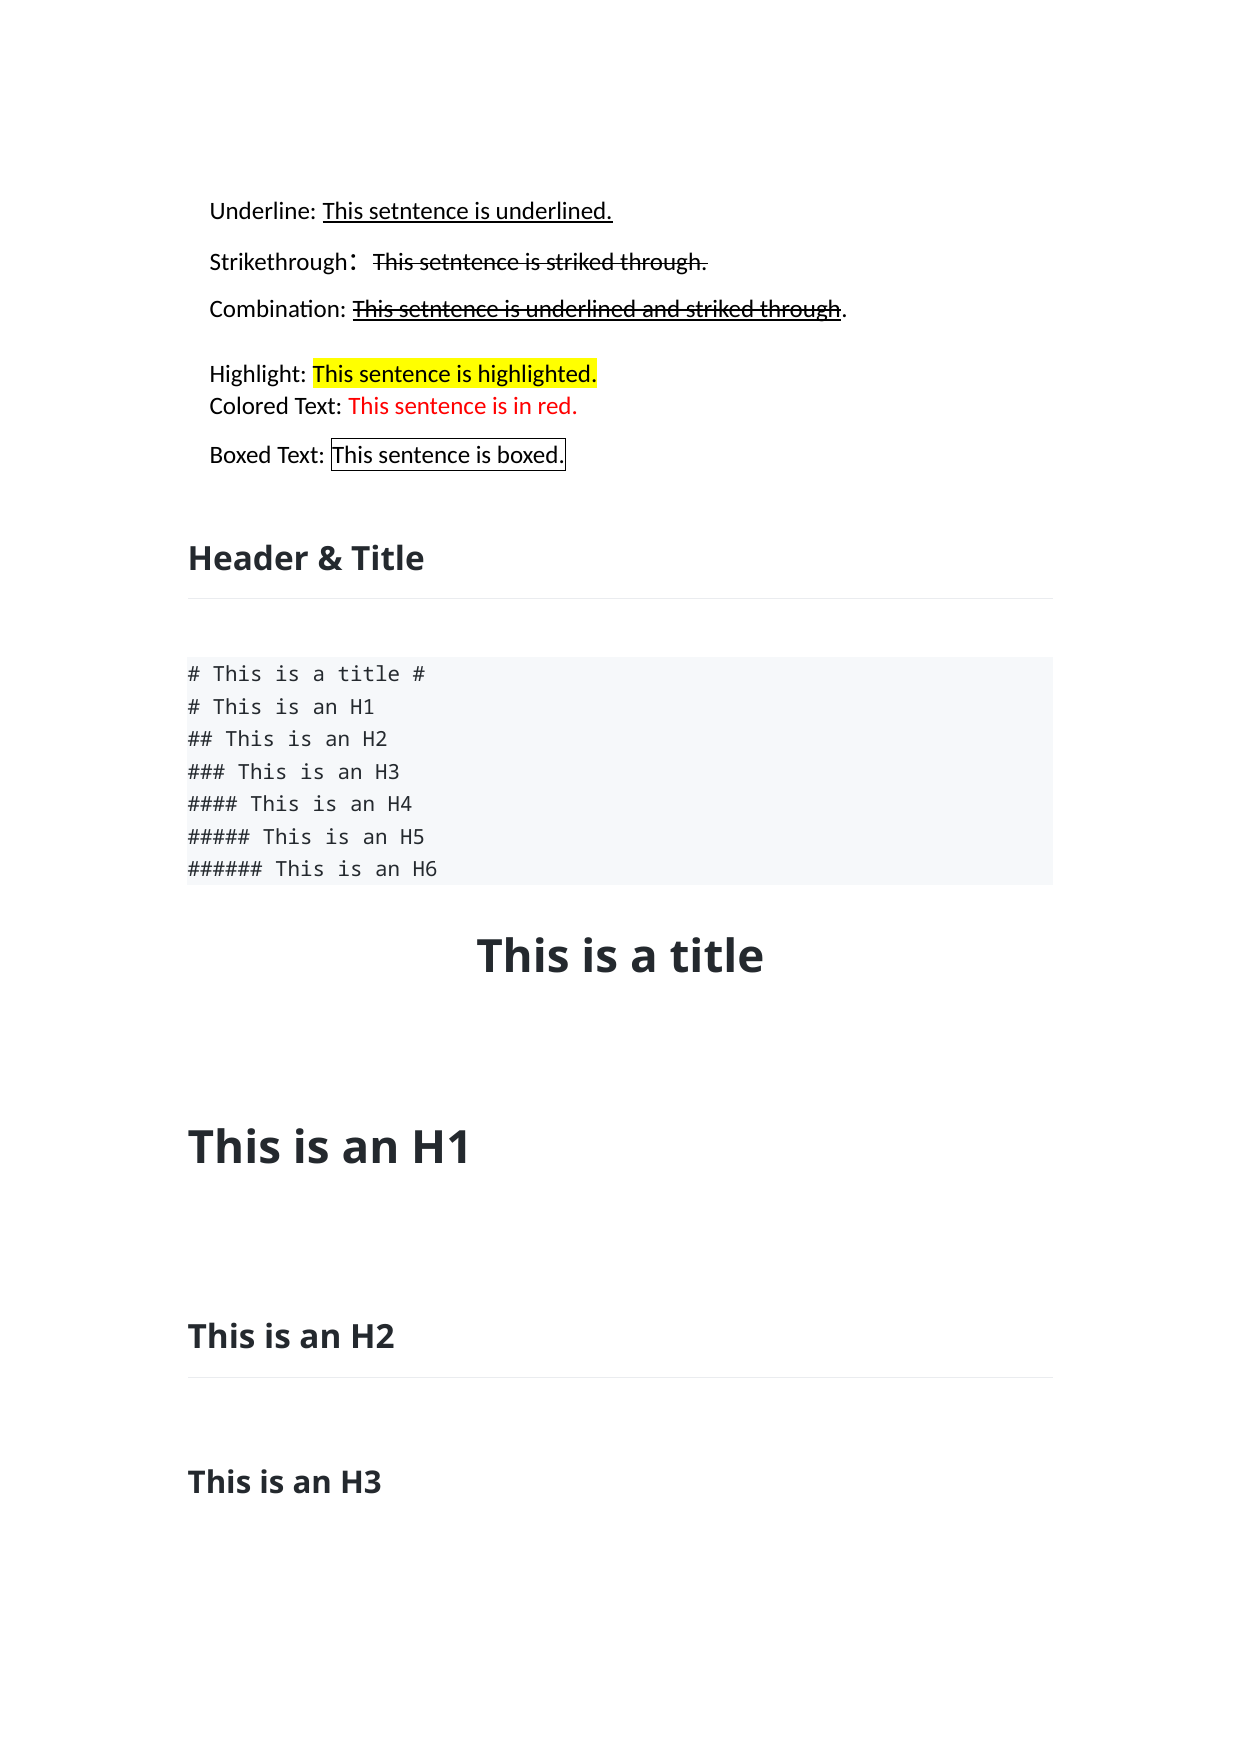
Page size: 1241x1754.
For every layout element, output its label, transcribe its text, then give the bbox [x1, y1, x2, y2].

text ##### This is an H5 [187, 820, 1053, 852]
text ###### This is an H6 [187, 852, 1053, 885]
text # This is a title # [187, 657, 1053, 690]
subtitle This is a title [187, 922, 1053, 987]
subtitle This is an H2 [187, 1303, 1053, 1378]
text Underline: This setntence is underlined. [209, 194, 1053, 227]
subtitle This is an H1 [187, 1113, 1053, 1178]
text ## This is an H2 [187, 722, 1053, 755]
text #### This is an H4 [187, 787, 1053, 820]
text ### This is an H3 [187, 755, 1053, 787]
text Strikethrough：This setntence is striked through. [209, 227, 1053, 292]
text # This is an H1 [187, 690, 1053, 722]
subtitle Header & Title [187, 524, 1053, 599]
subtitle This is an H3 [187, 1449, 1053, 1514]
text Boxed Text: This sentence is boxed. [209, 422, 1053, 487]
text Highlight: This sentence is highlighted. [209, 357, 1053, 389]
text Colored Text: This sentence is in red. [209, 389, 1053, 422]
text Combination: This setntence is underlined and striked through. [209, 292, 1053, 324]
